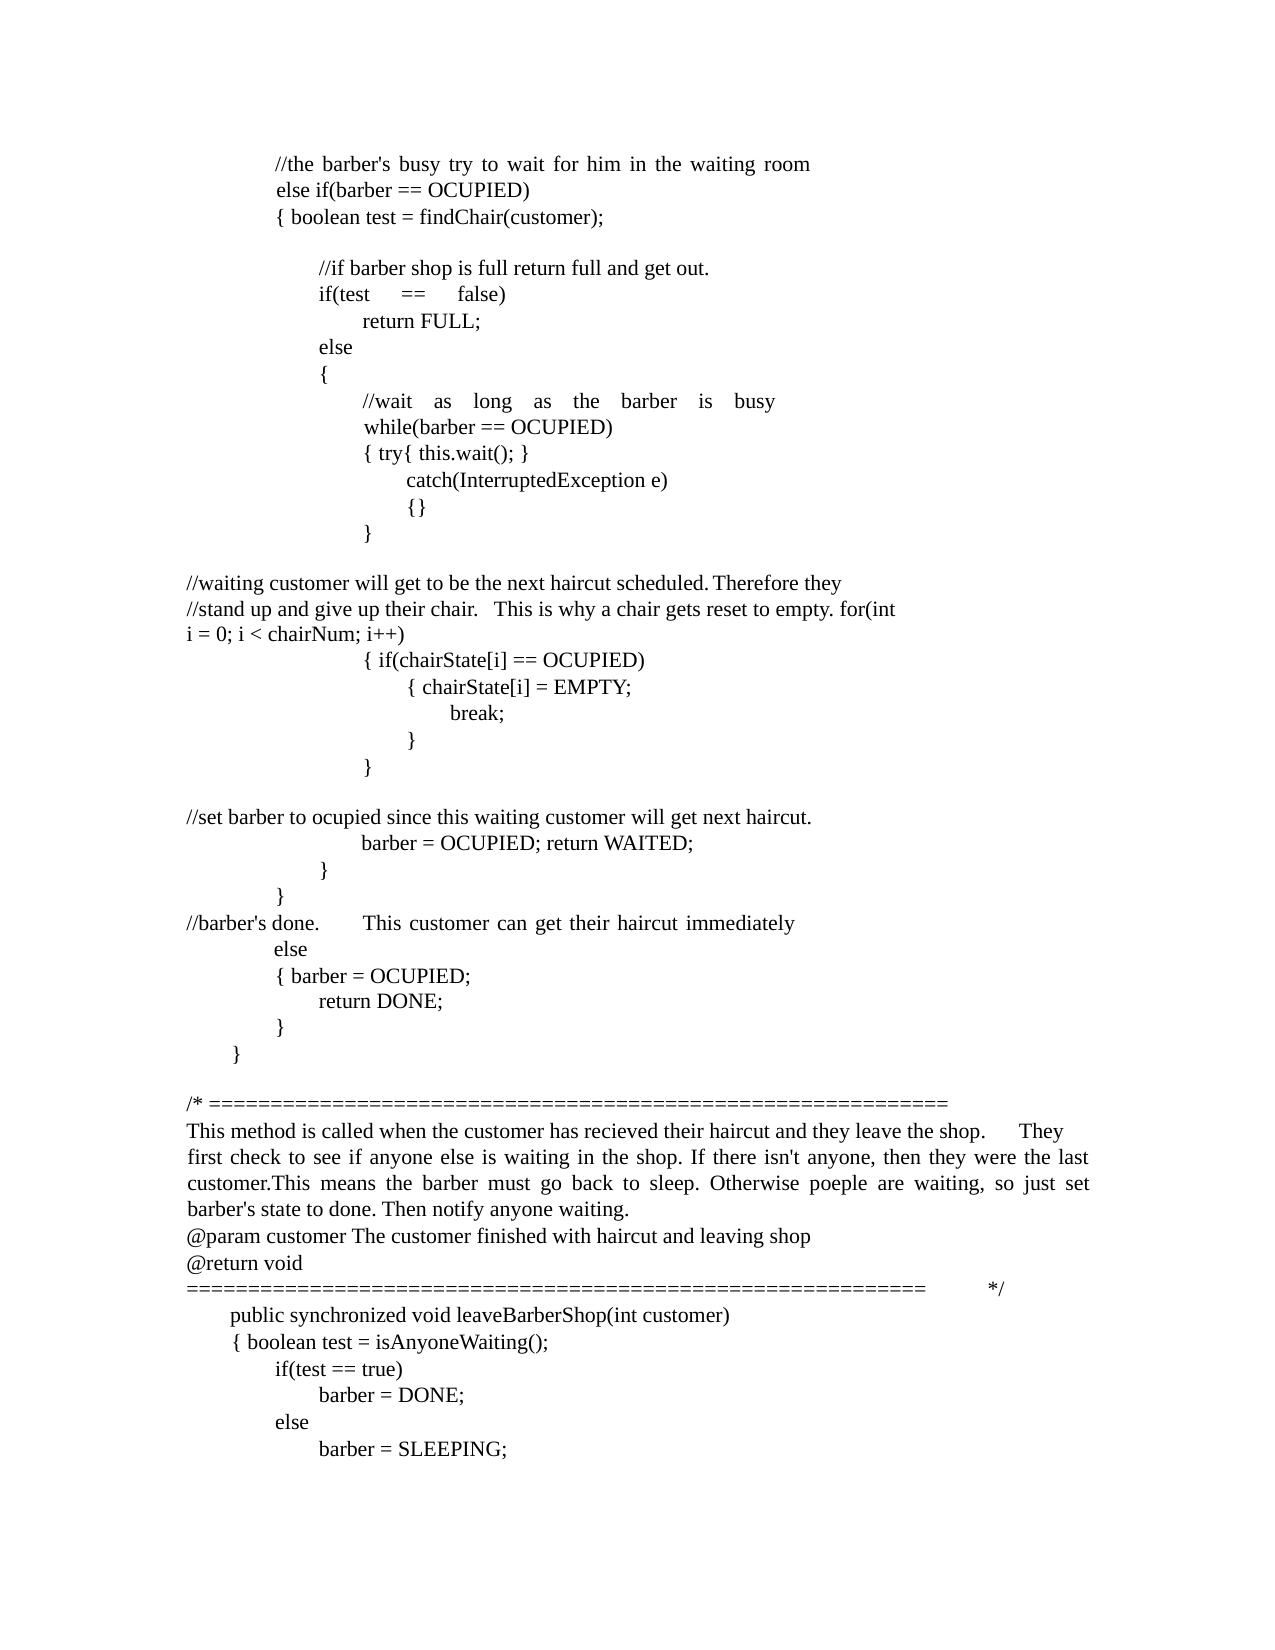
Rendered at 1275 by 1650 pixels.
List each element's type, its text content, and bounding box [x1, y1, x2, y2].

text if(test == true) [275, 1356, 1092, 1381]
text //set barber to ocupied since this waiting customer will get next haircut. barber = OCUPIED; return WAITED; [186, 804, 813, 855]
text barber = SLEEPING; [319, 1436, 1092, 1461]
text { [319, 361, 1092, 386]
text //wait as long as the barber is busy while(barber == OCUPIED) [362, 388, 776, 439]
text } [319, 857, 1092, 882]
text This method is called when the customer has recieved their haircut and they leave the shop. They first check to see if anyone else is waiting in the shop. If there isn't anyone, then they were the last customer.This means the barber must go back to sleep. Otherwise poeple are waiting, so just set barber's state to done. Then notify anyone waiting. [186, 1118, 1092, 1222]
text {} [406, 494, 1092, 519]
text { barber = OCUPIED; return DONE; [275, 963, 498, 1014]
text //if barber shop is full return full and get out. [319, 255, 1092, 280]
text else [319, 334, 1092, 359]
text { boolean test = findChair(customer); [275, 204, 632, 229]
text } [231, 1041, 1092, 1066]
text break; [450, 700, 1092, 726]
text } [275, 1014, 1092, 1039]
text { boolean test = isAnyoneWaiting(); [231, 1329, 576, 1354]
text //the barber's busy try to wait for him in the waiting room else if(barber == OCUPIED) [275, 151, 812, 202]
text ============================================================ */ public synchronized void leaveBarberShop(int customer) [186, 1276, 1004, 1328]
text barber = DONE; [319, 1382, 1092, 1408]
text if(test == false) return FULL; [319, 281, 506, 333]
text //barber's done. This customer can get their haircut immediately else [186, 910, 796, 962]
text catch(InterruptedException e) [406, 467, 1092, 492]
text else [275, 1409, 1092, 1434]
text @param customer The customer finished with haircut and leaving shop [186, 1223, 1092, 1248]
text { if(chairState[i] == OCUPIED) [362, 647, 672, 672]
text } [406, 727, 1092, 752]
text } [362, 754, 1092, 779]
text { try{ this.wait(); } [362, 440, 558, 466]
text } [275, 883, 1092, 909]
text @return void [186, 1250, 1092, 1275]
text /* ============================================================ [186, 1091, 1092, 1116]
text { chairState[i] = EMPTY; [406, 674, 661, 699]
text } [362, 520, 1092, 546]
text //waiting customer will get to be the next haircut scheduled. Therefore they //stand up and give up their chair. This is why a chair gets reset to empty. for(int i = 0; i < chairNum; i++) [186, 570, 898, 646]
